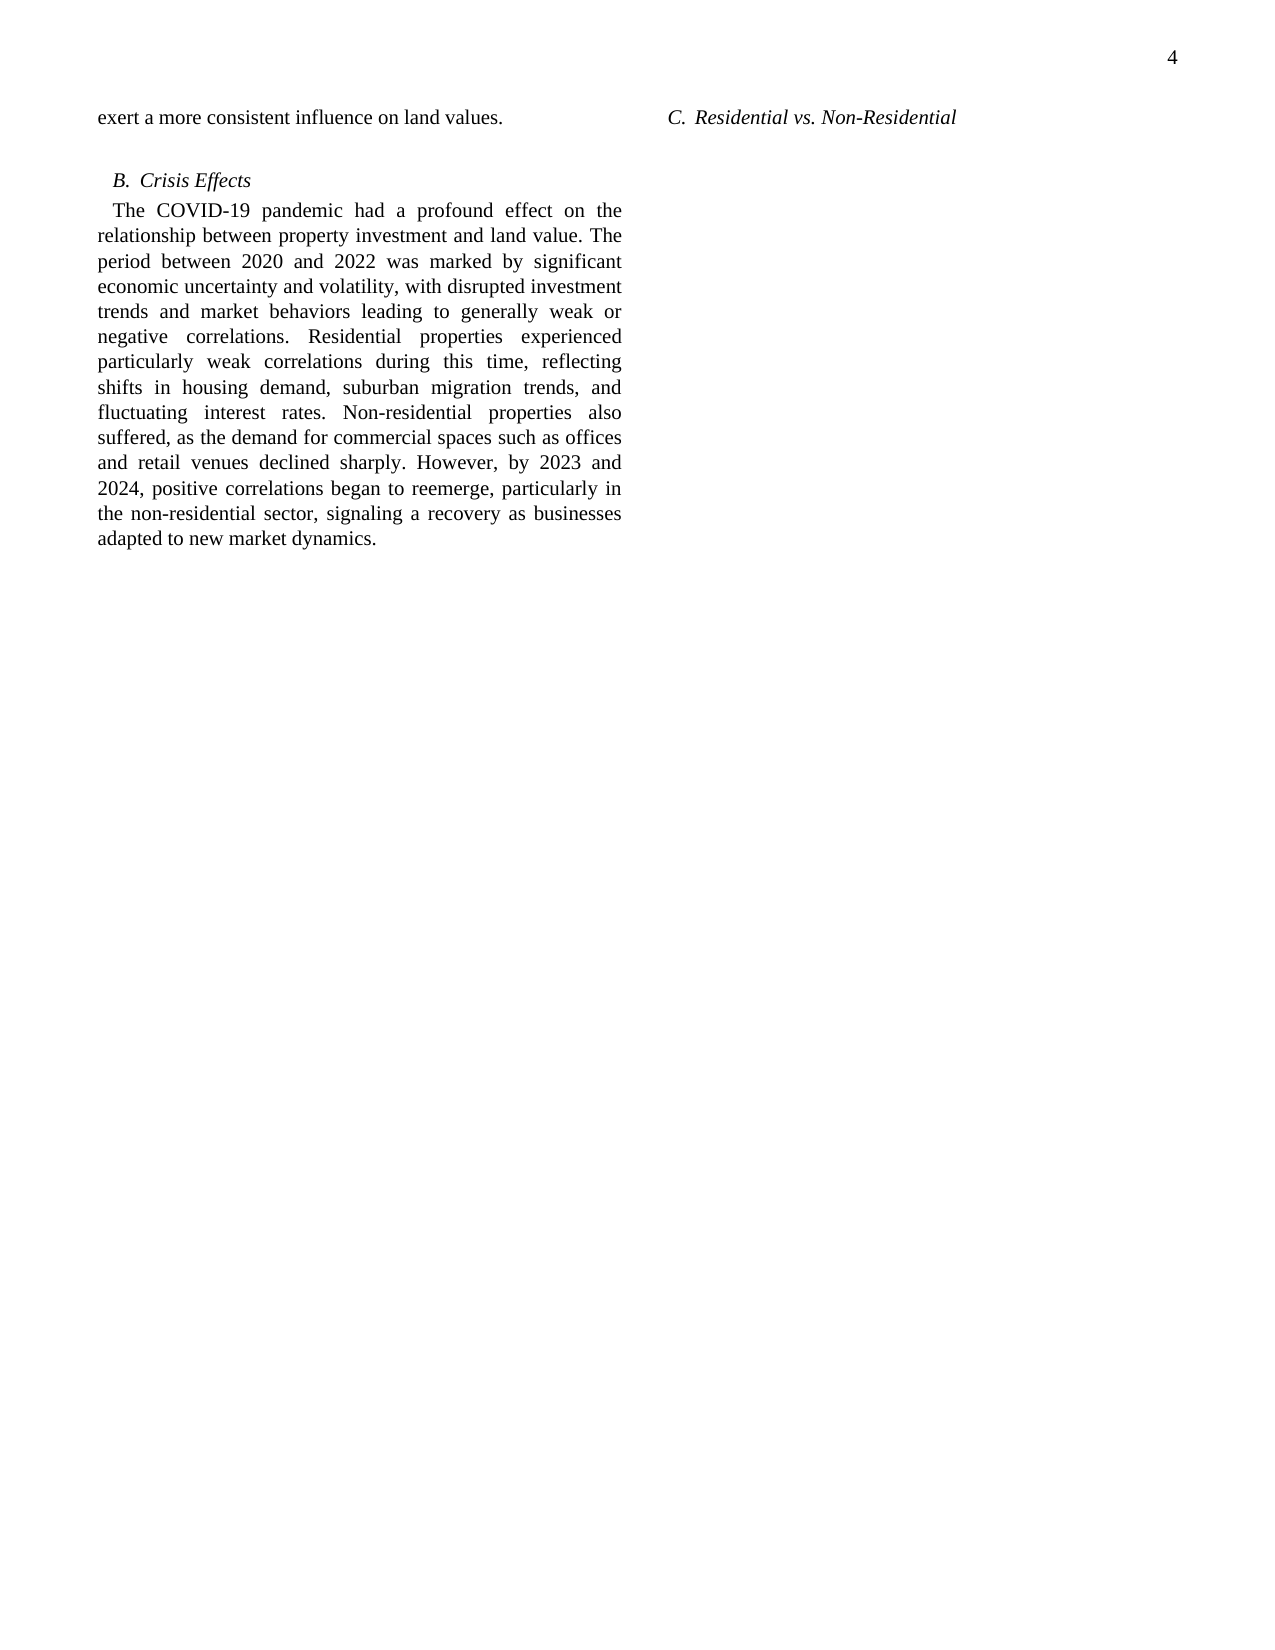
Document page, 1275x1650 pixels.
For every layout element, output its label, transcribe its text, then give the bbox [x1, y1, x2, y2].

subtitle Crisis Effects [112, 168, 622, 192]
subtitle Residential vs. Non-Residential [667, 105, 1177, 129]
text The COVID-19 pandemic had a profound effect on the relationship between property investment and land value. The period between 2020 and 2022 was marked by significant economic uncertainty and volatility, with disrupted investment trends and market behaviors leading to generally weak or negative correlations. Residential properties experienced particularly weak correlations during this time, reflecting shifts in housing demand, suburban migration trends, and fluctuating interest rates. Non-residential properties also suffered, as the demand for commercial spaces such as offices and retail venues declined sharply. However, by 2023 and 2024, positive correlations began to reemerge, particularly in the non-residential sector, signaling a recovery as businesses adapted to new market dynamics. [97, 198, 622, 550]
